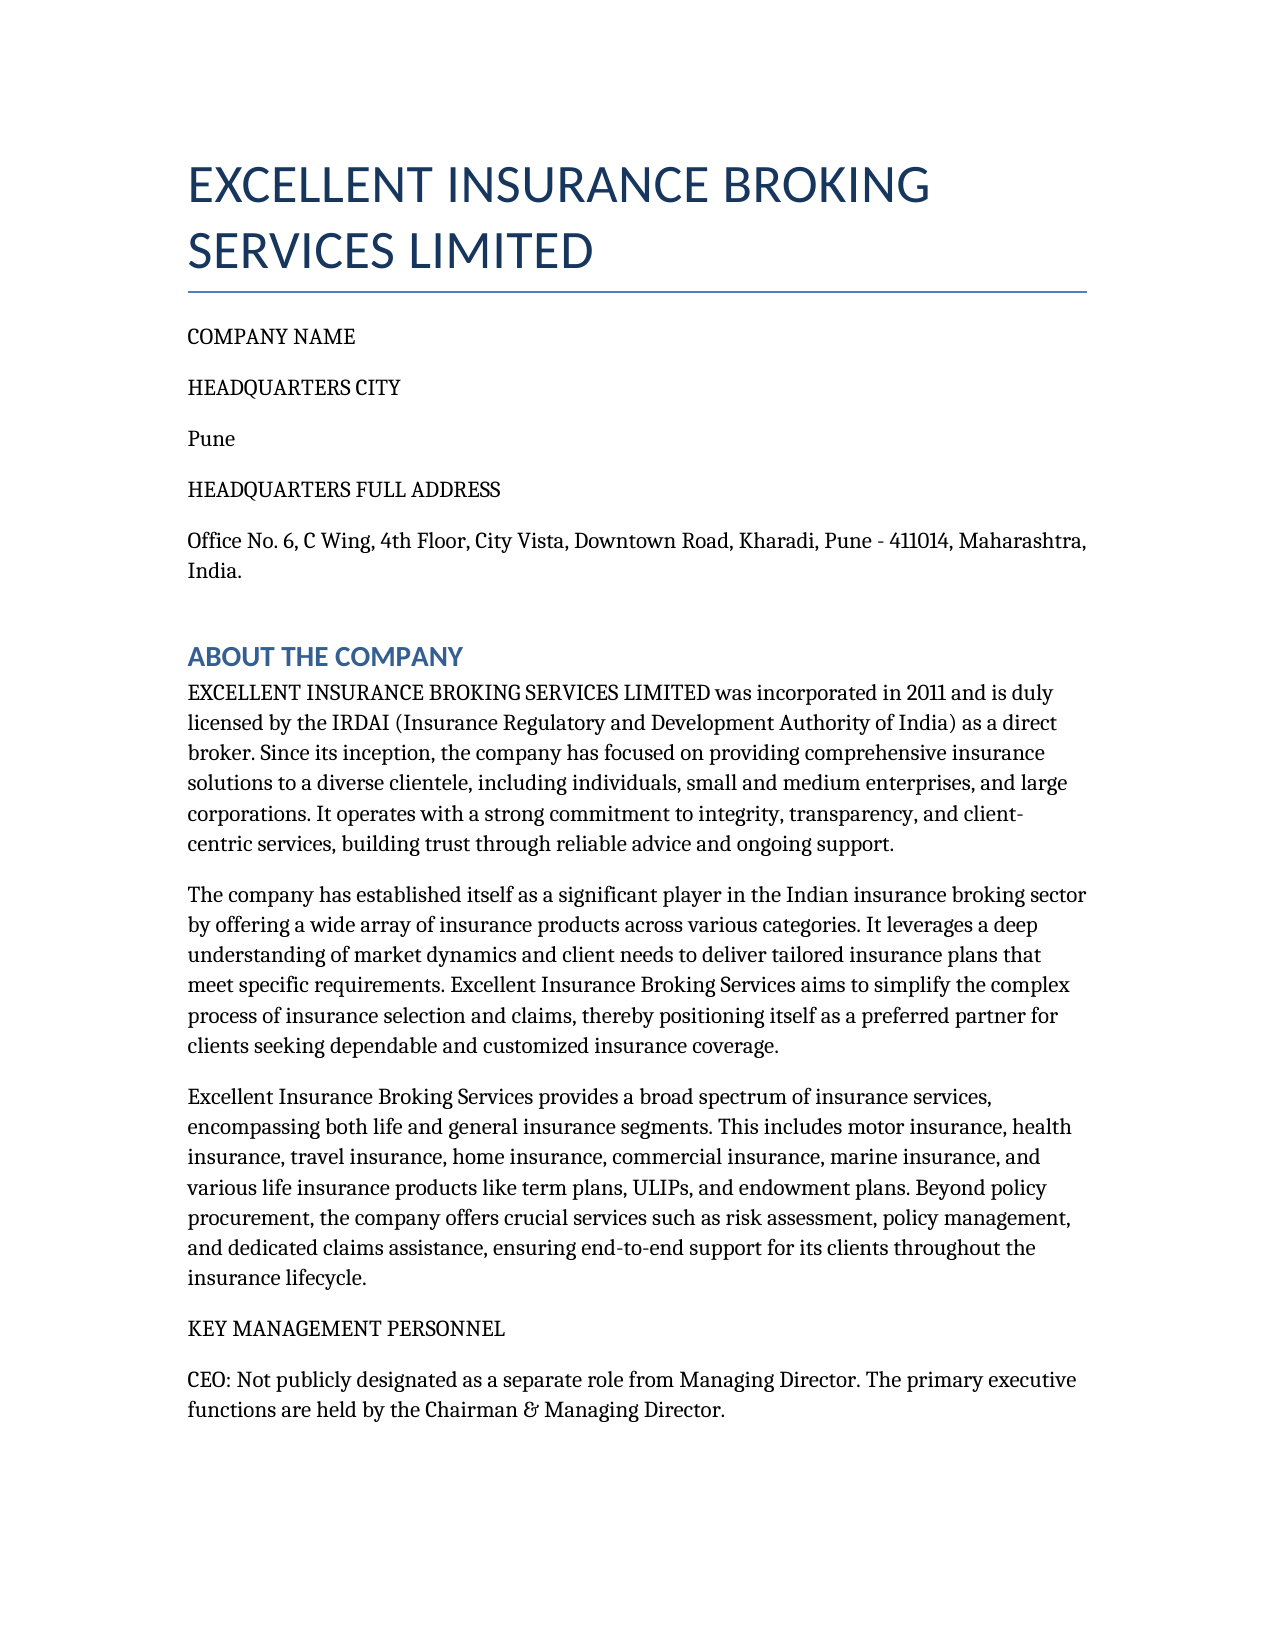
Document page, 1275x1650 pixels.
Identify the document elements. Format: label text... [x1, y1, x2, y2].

text EXCELLENT INSURANCE BROKING SERVICES LIMITED was incorporated in 2011 and is duly licensed by the IRDAI (Insurance Regulatory and Development Authority of India) as a direct broker. Since its inception, the company has focused on providing comprehensive insurance solutions to a diverse clientele, including individuals, small and medium enterprises, and large corporations. It operates with a strong commitment to integrity, transparency, and client-centric services, building trust through reliable advice and ongoing support. [187, 679, 1087, 857]
text Excellent Insurance Broking Services provides a broad spectrum of insurance services, encompassing both life and general insurance segments. This includes motor insurance, health insurance, travel insurance, home insurance, commercial insurance, marine insurance, and various life insurance products like term plans, ULIPs, and endowment plans. Beyond policy procurement, the company offers crucial services such as risk assessment, policy management, and dedicated claims assistance, ensuring end-to-end support for its clients throughout the insurance lifecycle. [187, 1084, 1087, 1291]
text HEADQUARTERS CITY [187, 375, 1087, 401]
text COMPANY NAME [187, 324, 1087, 350]
text The company has established itself as a significant player in the Indian insurance broking sector by offering a wide array of insurance products across various categories. It leverages a deep understanding of market dynamics and client needs to deliver tailored insurance plans that meet specific requirements. Excellent Insurance Broking Services aims to simplify the complex process of insurance selection and claims, thereby positioning itself as a preferred partner for clients seeking dependable and customized insurance coverage. [187, 882, 1087, 1059]
text Office No. 6, C Wing, 4th Floor, City Vista, Downtown Road, Kharadi, Pune - 411014, Maharashtra, India. [187, 528, 1087, 585]
text Pune [187, 426, 1087, 452]
text KEY MANAGEMENT PERSONNEL [187, 1316, 1087, 1342]
subtitle ABOUT THE COMPANY [187, 638, 1087, 674]
text CEO: Not publicly designated as a separate role from Managing Director. The primary executive functions are held by the Chairman & Managing Director. [187, 1367, 1087, 1423]
text HEADQUARTERS FULL ADDRESS [187, 477, 1087, 503]
title EXCELLENT INSURANCE BROKING SERVICES LIMITED [187, 150, 1087, 293]
